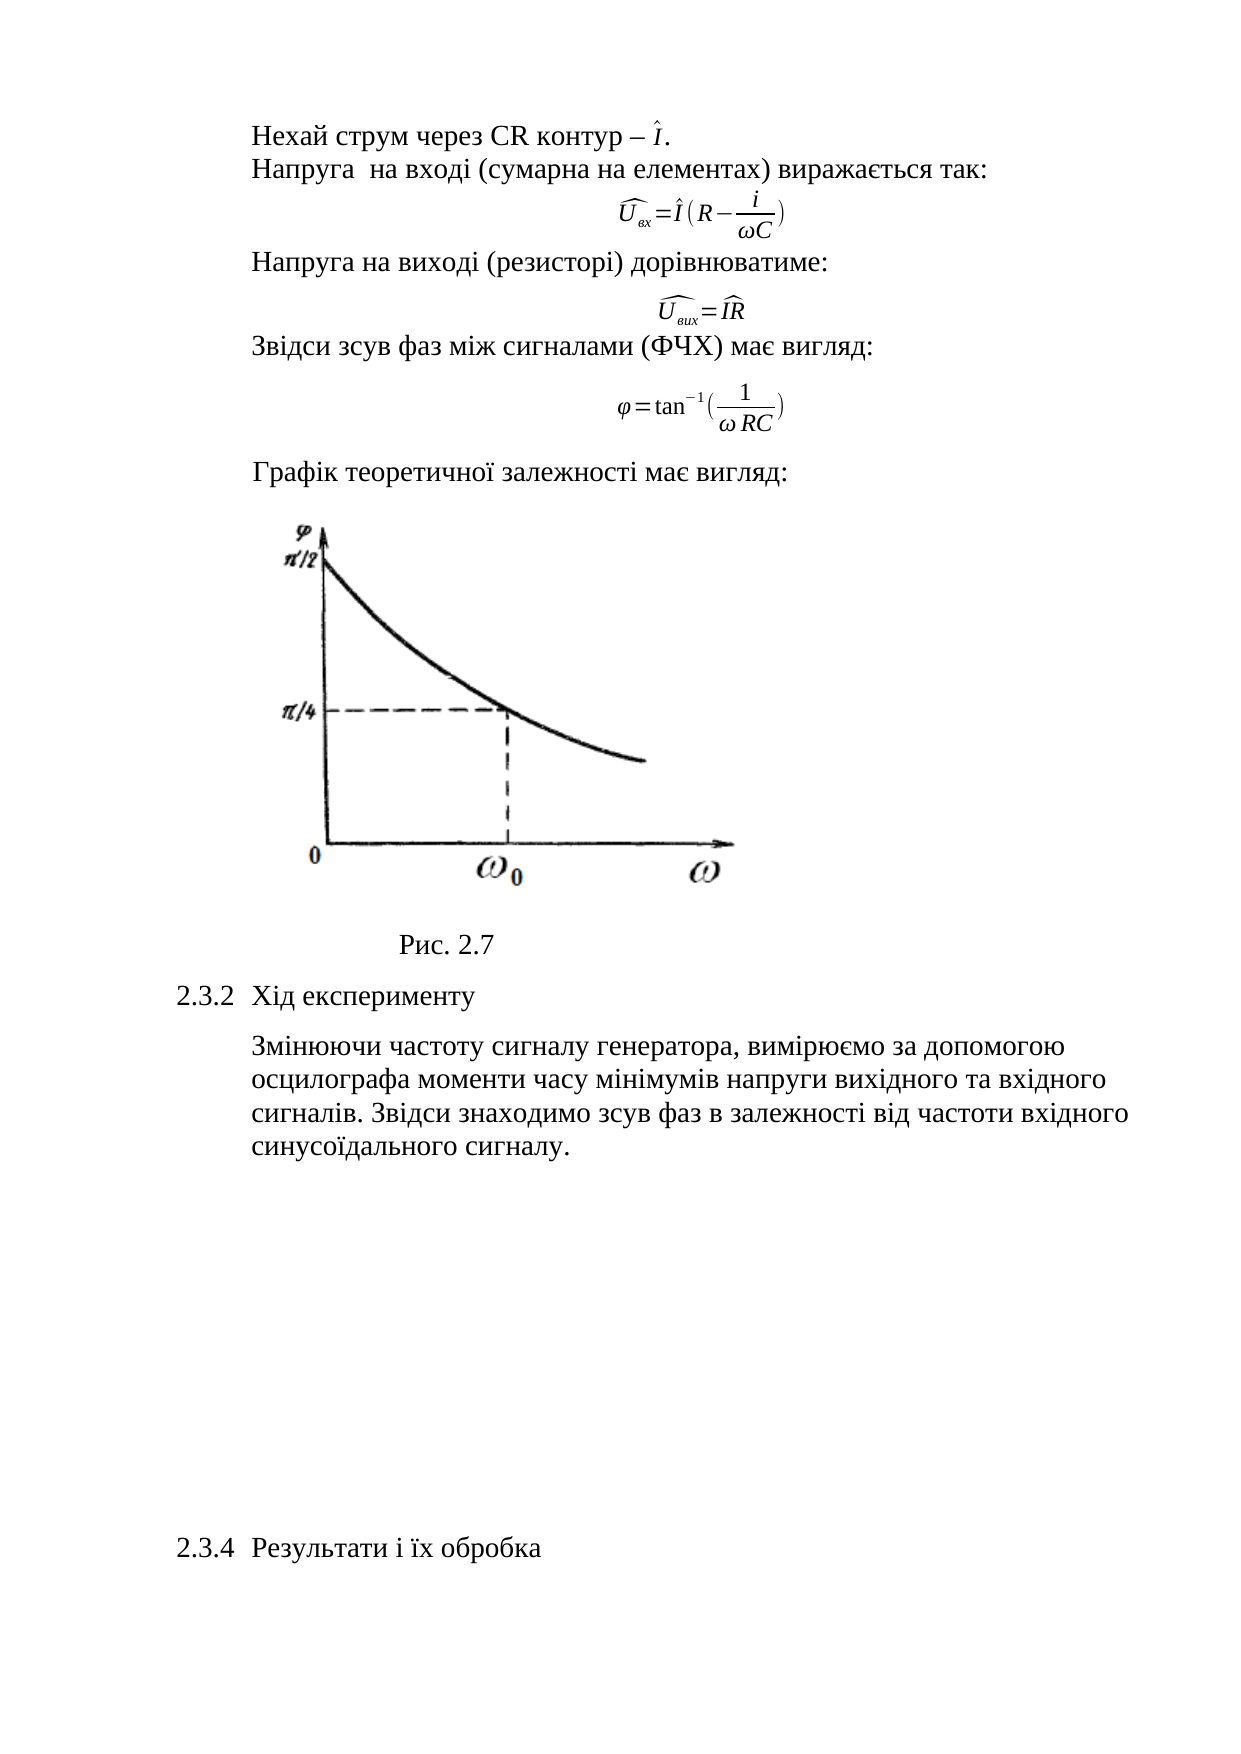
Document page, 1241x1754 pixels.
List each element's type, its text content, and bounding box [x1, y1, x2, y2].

text Звідси зсув фаз між сигналами (ФЧХ) має вигляд: [251, 328, 1152, 362]
text Нехай струм через CR контур – . [251, 118, 1152, 152]
list Результати і їх обробка [176, 1530, 1152, 1564]
text Напруга на вході (сумарна на елементах) виражається так: [251, 152, 1152, 185]
text Напруга на виході (резисторі) дорівнюватиме: [251, 244, 1152, 278]
text Рис. 2.7 [325, 927, 1152, 961]
picture [251, 504, 780, 911]
list Графік теоретичної залежності має вигляд: [252, 454, 1152, 488]
text Змінюючи частоту сигналу генератора, вимірюємо за допомогою осцилографа моменти часу мінімумів напруги вихідного та вхідного сигналів. Звідси знаходимо зсув фаз в залежності від частоти вхідного синусоїдального сигналу. [251, 1028, 1152, 1162]
list Хід експерименту [176, 978, 1152, 1011]
